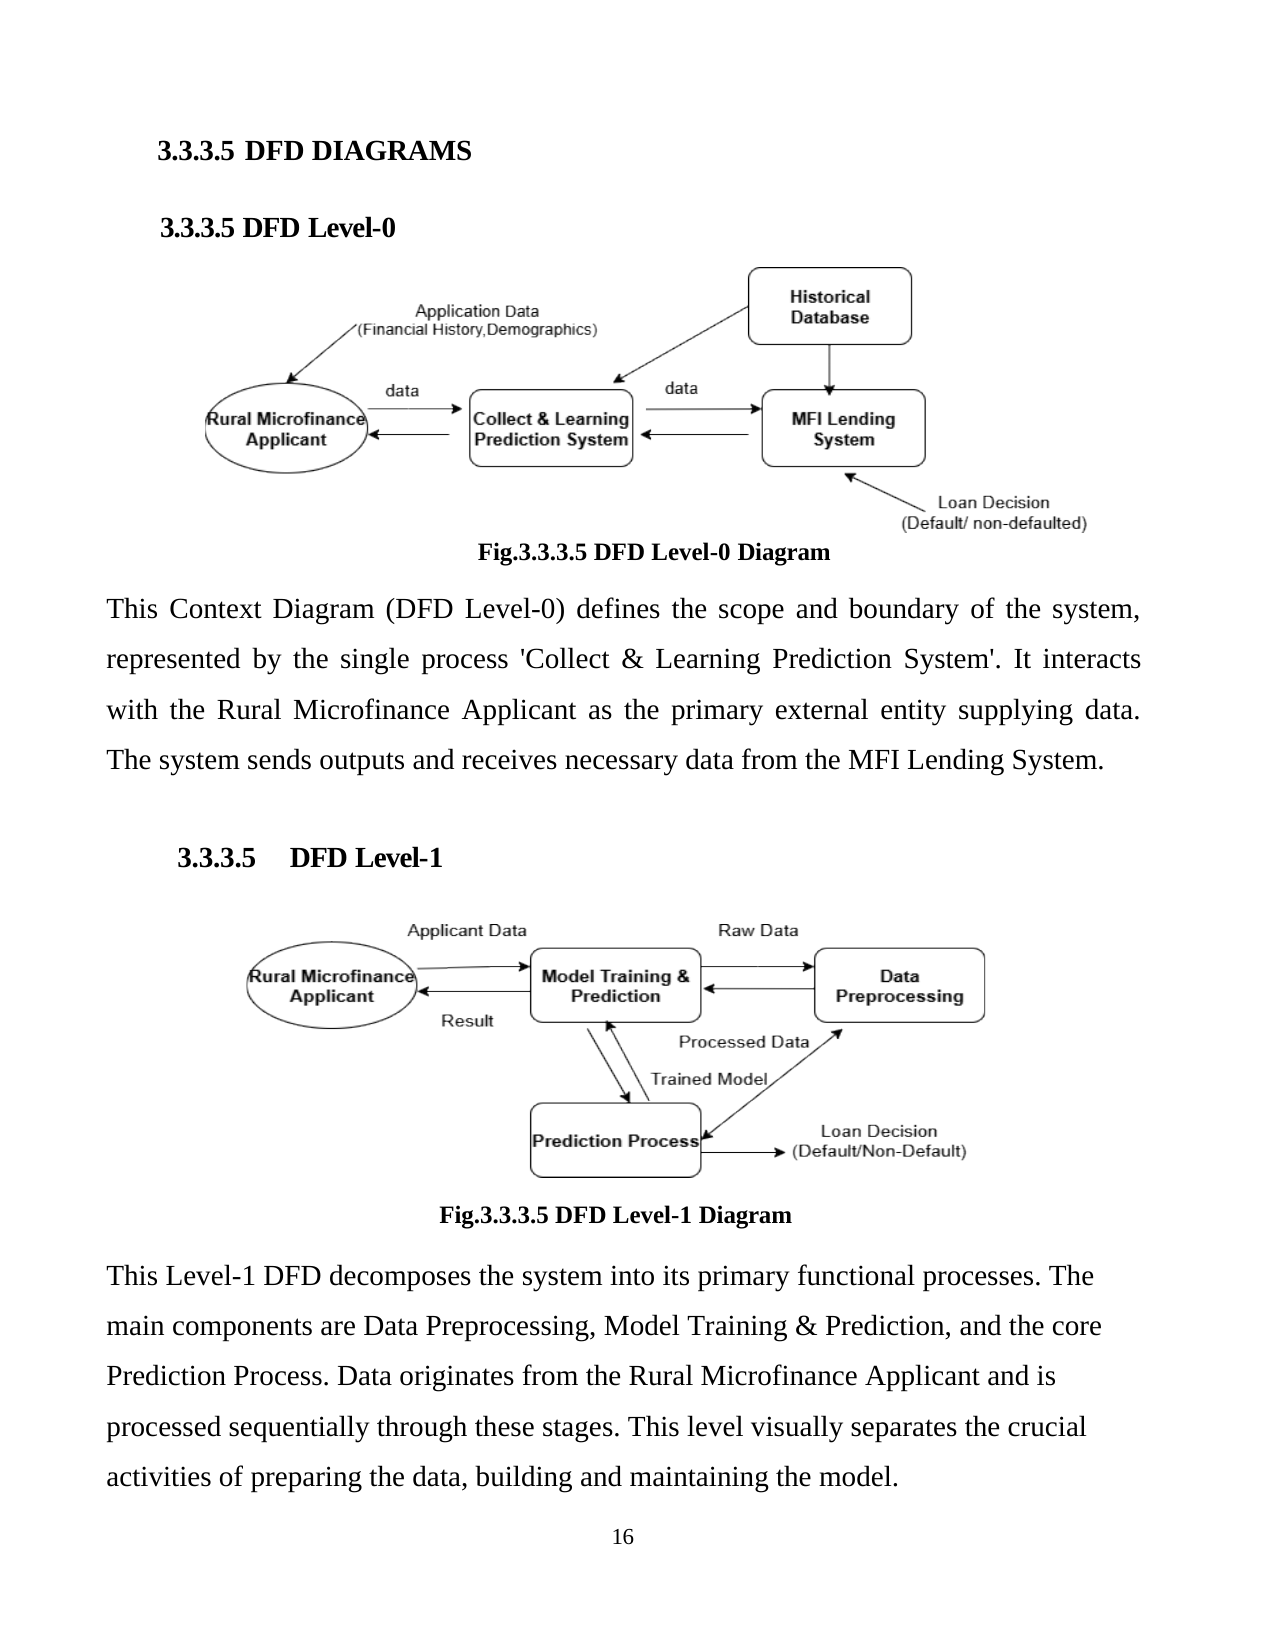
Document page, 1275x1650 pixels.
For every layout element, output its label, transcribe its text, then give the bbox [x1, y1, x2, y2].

picture [205, 267, 1088, 533]
text This Context Diagram (DFD Level-0) defines the scope and boundary of the system, represented by the single process 'Collect & Learning Prediction System'. It interacts with the Rural Microfinance Applicant as the primary external entity supplying data. The system sends outputs and receives necessary data from the MFI Lending System. [106, 591, 1142, 776]
text This Level-1 DFD decomposes the system into its primary functional processes. The main components are Data Preprocessing, Model Training & Prediction, and the core Prediction Process. Data originates from the Rural Microfinance Applicant and is processed sequentially through these stages. This level visually separates the crucial activities of preparing the data, building and maintaining the model. [106, 1258, 1151, 1493]
subtitle 3.3.3.5 DFD Level-0 [160, 210, 1157, 243]
subtitle 3.3.3.5 DFD Level-1 [177, 840, 1157, 874]
text Fig.3.3.3.5 DFD Level-0 Diagram [478, 270, 1157, 566]
subtitle DFD DIAGRAMS [157, 133, 1157, 167]
picture [246, 924, 985, 1178]
